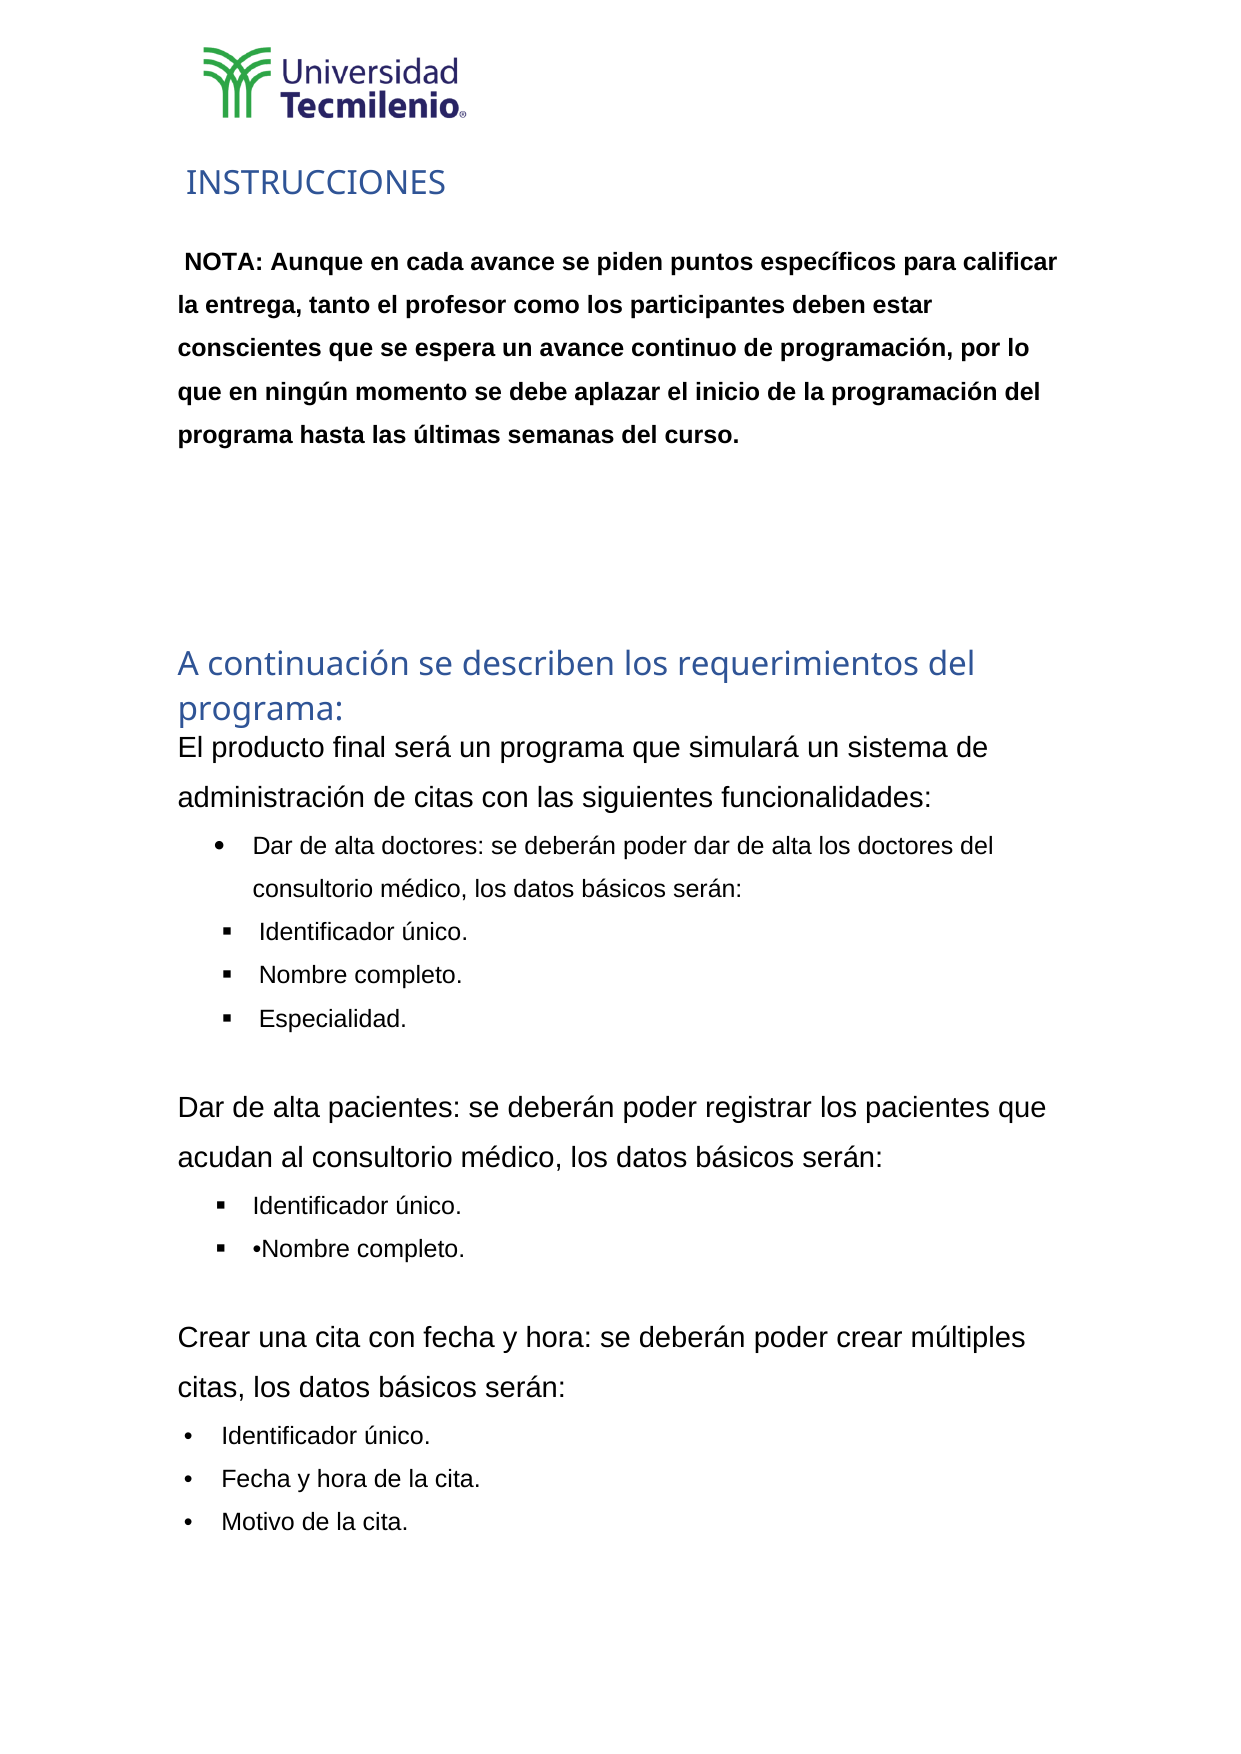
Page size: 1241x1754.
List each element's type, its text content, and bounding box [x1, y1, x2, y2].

subtitle INSTRUCCIONES [177, 158, 1063, 204]
subtitle A continuación se describen los requerimientos del programa: [177, 639, 1063, 730]
list Dar de alta doctores: se deberán poder dar de alta los doctores del consultorio médico, los datos básicos serán: [215, 831, 1063, 903]
list Fecha y hora de la cita. [183, 1464, 1063, 1493]
list Nombre completo. [221, 960, 1063, 989]
text Crear una cita con fecha y hora: se deberán poder crear múltiples citas, los datos básicos serán: [177, 1320, 1063, 1404]
list Identificador único. [215, 1191, 1063, 1219]
list Especialidad. [221, 1004, 1063, 1032]
text El producto final será un programa que simulará un sistema de administración de citas con las siguientes funcionalidades: [177, 730, 1063, 814]
list •Nombre completo. [215, 1234, 1063, 1263]
text NOTA: Aunque en cada avance se piden puntos específicos para calificar la entrega, tanto el profesor como los participantes deben estar conscientes que se espera un avance continuo de programación, por lo que en ningún momento se debe aplazar el inicio de la programación del programa hasta las últimas semanas del curso. [177, 247, 1063, 448]
picture [177, 14, 492, 159]
text Dar de alta pacientes: se deberán poder registrar los pacientes que acudan al consultorio médico, los datos básicos serán: [177, 1090, 1063, 1174]
list Motivo de la cita. [183, 1507, 1063, 1536]
list Identificador único. [221, 917, 1063, 946]
list Identificador único. [183, 1421, 1063, 1449]
